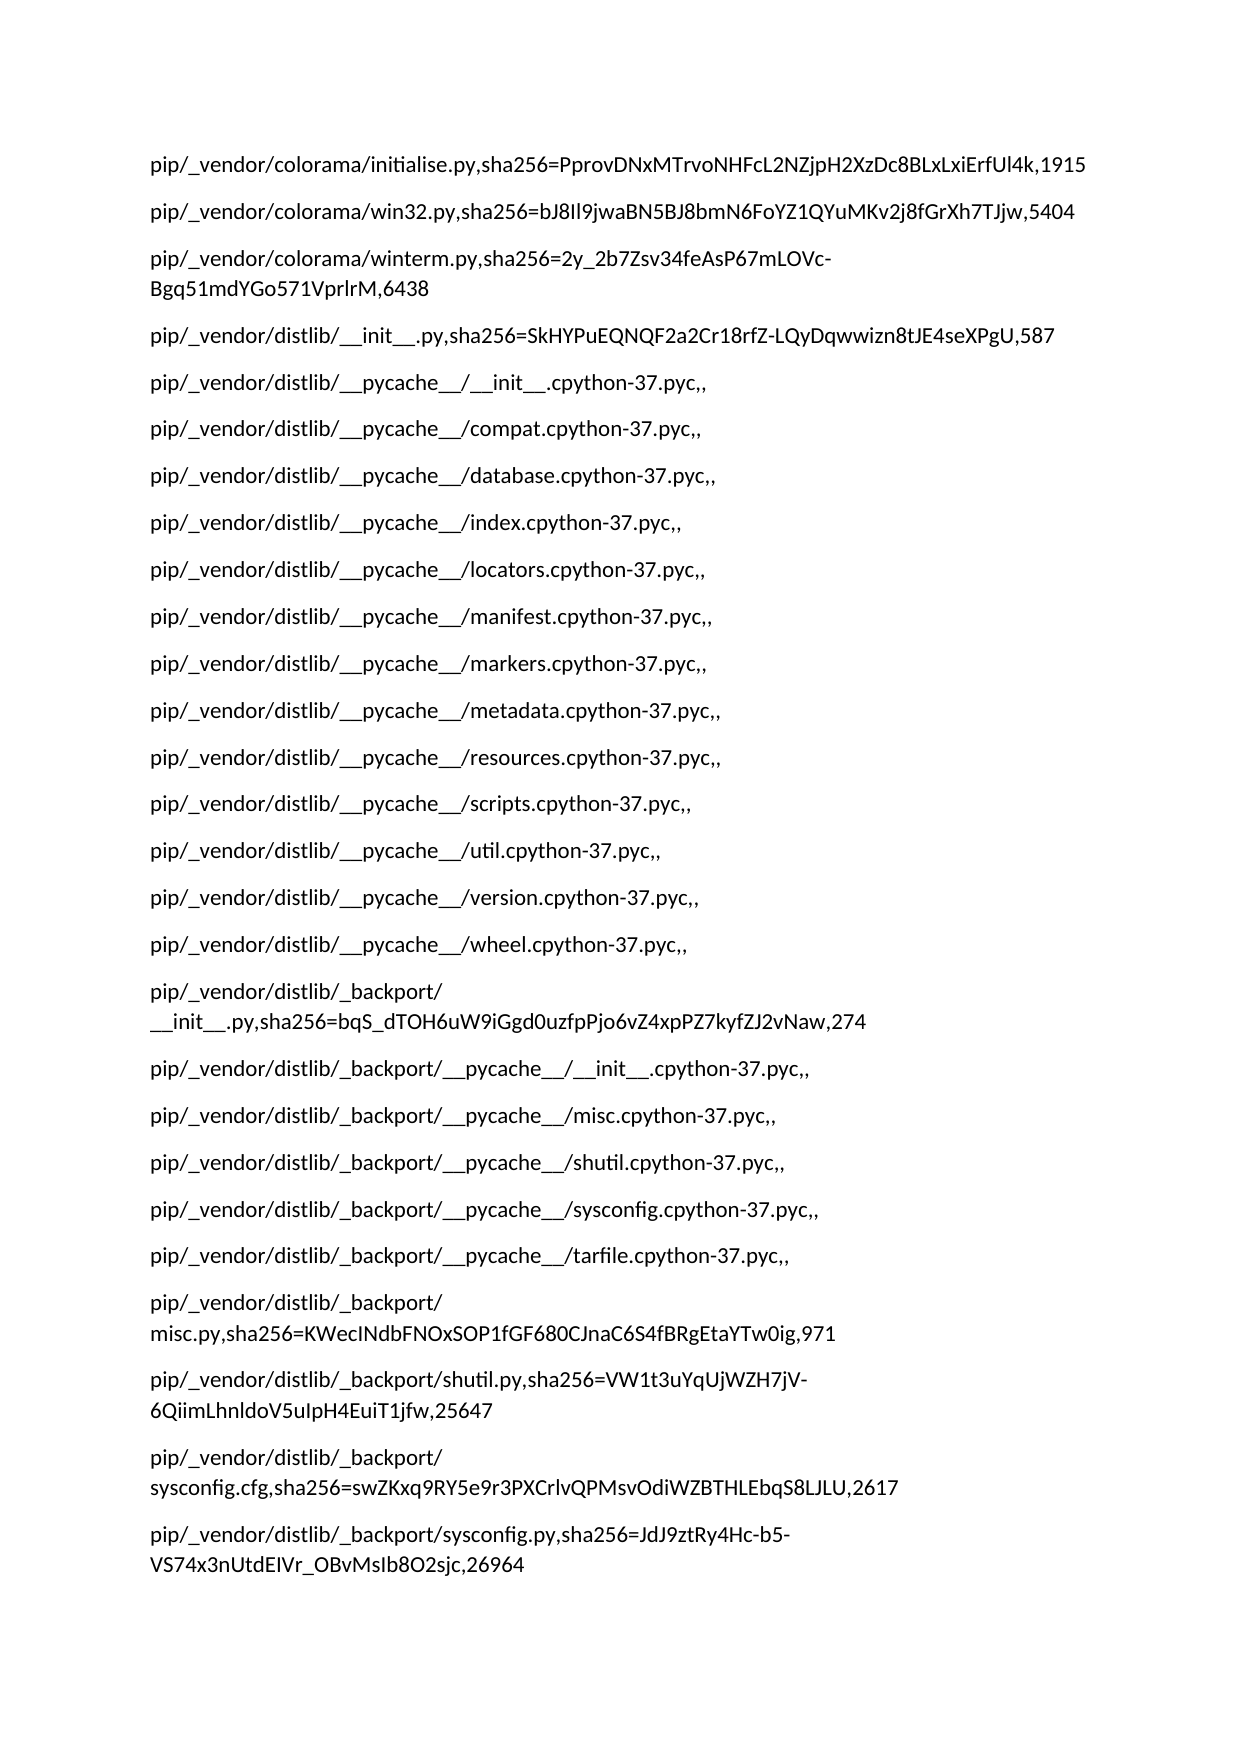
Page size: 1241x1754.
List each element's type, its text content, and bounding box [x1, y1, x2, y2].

text pip/_vendor/distlib/__pycache__/__init__.cpython-37.pyc,, [150, 368, 1090, 396]
text pip/_vendor/colorama/initialise.py,sha256=PprovDNxMTrvoNHFcL2NZjpH2XzDc8BLxLxiErfUl4k,1915 [150, 150, 1090, 178]
text pip/_vendor/distlib/__pycache__/database.cpython-37.pyc,, [150, 461, 1090, 489]
text pip/_vendor/distlib/_backport/misc.py,sha256=KWecINdbFNOxSOP1fGF680CJnaC6S4fBRgEtaYTw0ig,971 [150, 1288, 1090, 1347]
text pip/_vendor/distlib/__pycache__/index.cpython-37.pyc,, [150, 508, 1090, 536]
text pip/_vendor/distlib/_backport/__pycache__/misc.cpython-37.pyc,, [150, 1101, 1090, 1129]
text pip/_vendor/distlib/_backport/sysconfig.py,sha256=JdJ9ztRy4Hc-b5-VS74x3nUtdEIVr_OBvMsIb8O2sjc,26964 [150, 1520, 1090, 1578]
text pip/_vendor/colorama/winterm.py,sha256=2y_2b7Zsv34feAsP67mLOVc-Bgq51mdYGo571VprlrM,6438 [150, 244, 1090, 302]
text pip/_vendor/colorama/win32.py,sha256=bJ8Il9jwaBN5BJ8bmN6FoYZ1QYuMKv2j8fGrXh7TJjw,5404 [150, 197, 1090, 225]
text pip/_vendor/distlib/__pycache__/scripts.cpython-37.pyc,, [150, 789, 1090, 818]
text pip/_vendor/distlib/__pycache__/util.cpython-37.pyc,, [150, 836, 1090, 864]
text pip/_vendor/distlib/_backport/shutil.py,sha256=VW1t3uYqUjWZH7jV-6QiimLhnldoV5uIpH4EuiT1jfw,25647 [150, 1366, 1090, 1424]
text pip/_vendor/distlib/__pycache__/locators.cpython-37.pyc,, [150, 555, 1090, 583]
text pip/_vendor/distlib/_backport/__pycache__/sysconfig.cpython-37.pyc,, [150, 1195, 1090, 1223]
text pip/_vendor/distlib/__pycache__/compat.cpython-37.pyc,, [150, 414, 1090, 443]
text pip/_vendor/distlib/__pycache__/version.cpython-37.pyc,, [150, 883, 1090, 911]
text pip/_vendor/distlib/__pycache__/manifest.cpython-37.pyc,, [150, 602, 1090, 630]
text pip/_vendor/distlib/__init__.py,sha256=SkHYPuEQNQF2a2Cr18rfZ-LQyDqwwizn8tJE4seXPgU,587 [150, 321, 1090, 349]
text pip/_vendor/distlib/__pycache__/metadata.cpython-37.pyc,, [150, 696, 1090, 724]
text pip/_vendor/distlib/_backport/__pycache__/tarfile.cpython-37.pyc,, [150, 1242, 1090, 1270]
text pip/_vendor/distlib/__pycache__/resources.cpython-37.pyc,, [150, 743, 1090, 771]
text pip/_vendor/distlib/_backport/__init__.py,sha256=bqS_dTOH6uW9iGgd0uzfpPjo6vZ4xpPZ7kyfZJ2vNaw,274 [150, 977, 1090, 1035]
text pip/_vendor/distlib/_backport/sysconfig.cfg,sha256=swZKxq9RY5e9r3PXCrlvQPMsvOdiWZBTHLEbqS8LJLU,2617 [150, 1443, 1090, 1501]
text pip/_vendor/distlib/__pycache__/markers.cpython-37.pyc,, [150, 649, 1090, 677]
text pip/_vendor/distlib/_backport/__pycache__/shutil.cpython-37.pyc,, [150, 1148, 1090, 1176]
text pip/_vendor/distlib/__pycache__/wheel.cpython-37.pyc,, [150, 930, 1090, 958]
text pip/_vendor/distlib/_backport/__pycache__/__init__.cpython-37.pyc,, [150, 1054, 1090, 1082]
